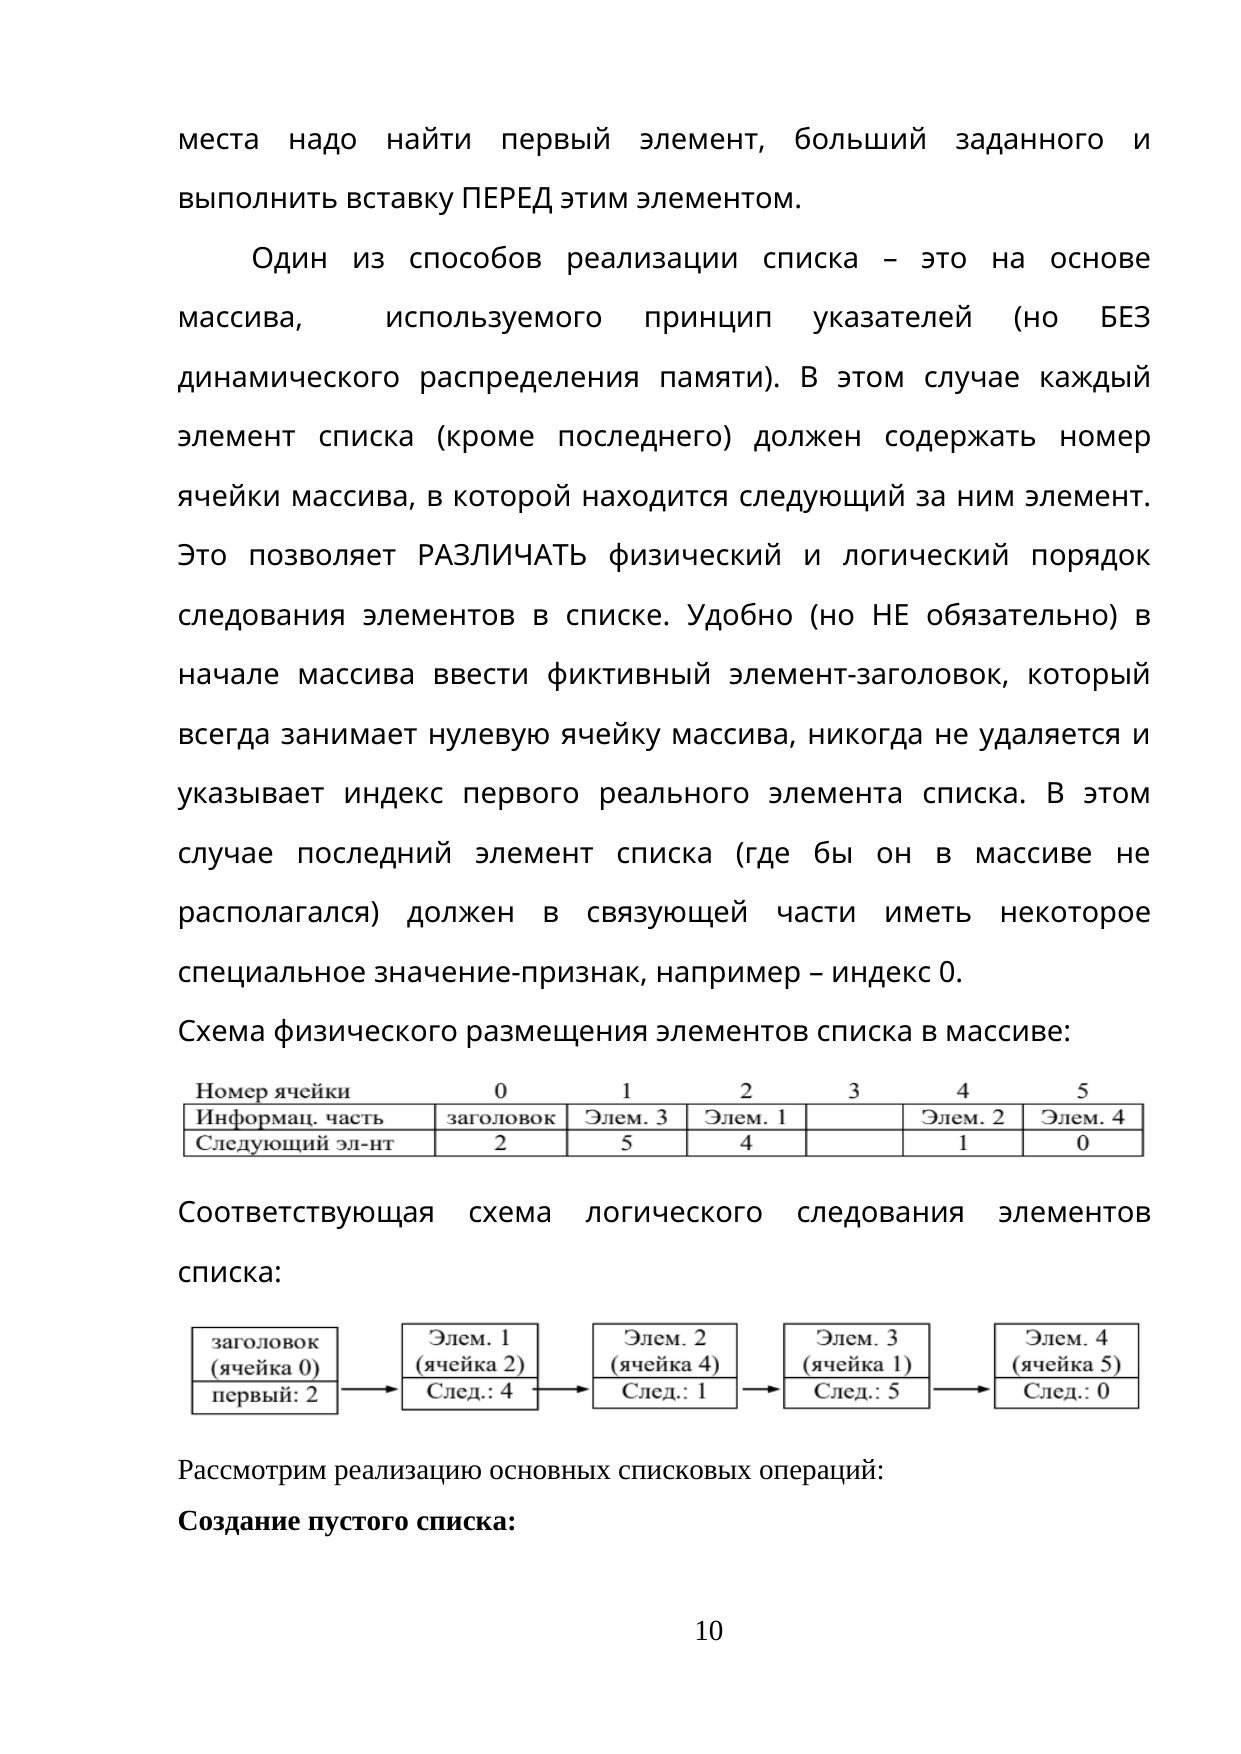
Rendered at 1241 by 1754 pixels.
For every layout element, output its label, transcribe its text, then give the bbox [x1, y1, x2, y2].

text Один из способов реализации списка – это на основе массива, используемого принцип указателей (но БЕЗ динамического распределения памяти). В этом случае каждый элемент списка (кроме последнего) должен содержать номер ячейки массива, в которой находится следующий за ним элемент. Это позволяет РАЗЛИЧАТЬ физический и логический порядок следования элементов в списке. Удобно (но НЕ обязательно) в начале массива ввести фиктивный элемент-заголовок, который всегда занимает нулевую ячейку массива, никогда не удаляется и указывает индекс первого реального элемента списка. В этом случае последний элемент списка (где бы он в массиве не располагался) должен в связующей части иметь некоторое специальное значение-признак, например – индекс 0. [177, 237, 1152, 991]
text Соответствующая схема логического следования элементов списка: [177, 1192, 1152, 1291]
picture [177, 1310, 1152, 1436]
picture [177, 1069, 1152, 1175]
text Рассмотрим реализацию основных списковых операций: [177, 1452, 1152, 1486]
text Создание пустого списка: [177, 1503, 1152, 1536]
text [177, 118, 1152, 217]
text Схема физического размещения элементов списка в массиве: [177, 1010, 1152, 1050]
